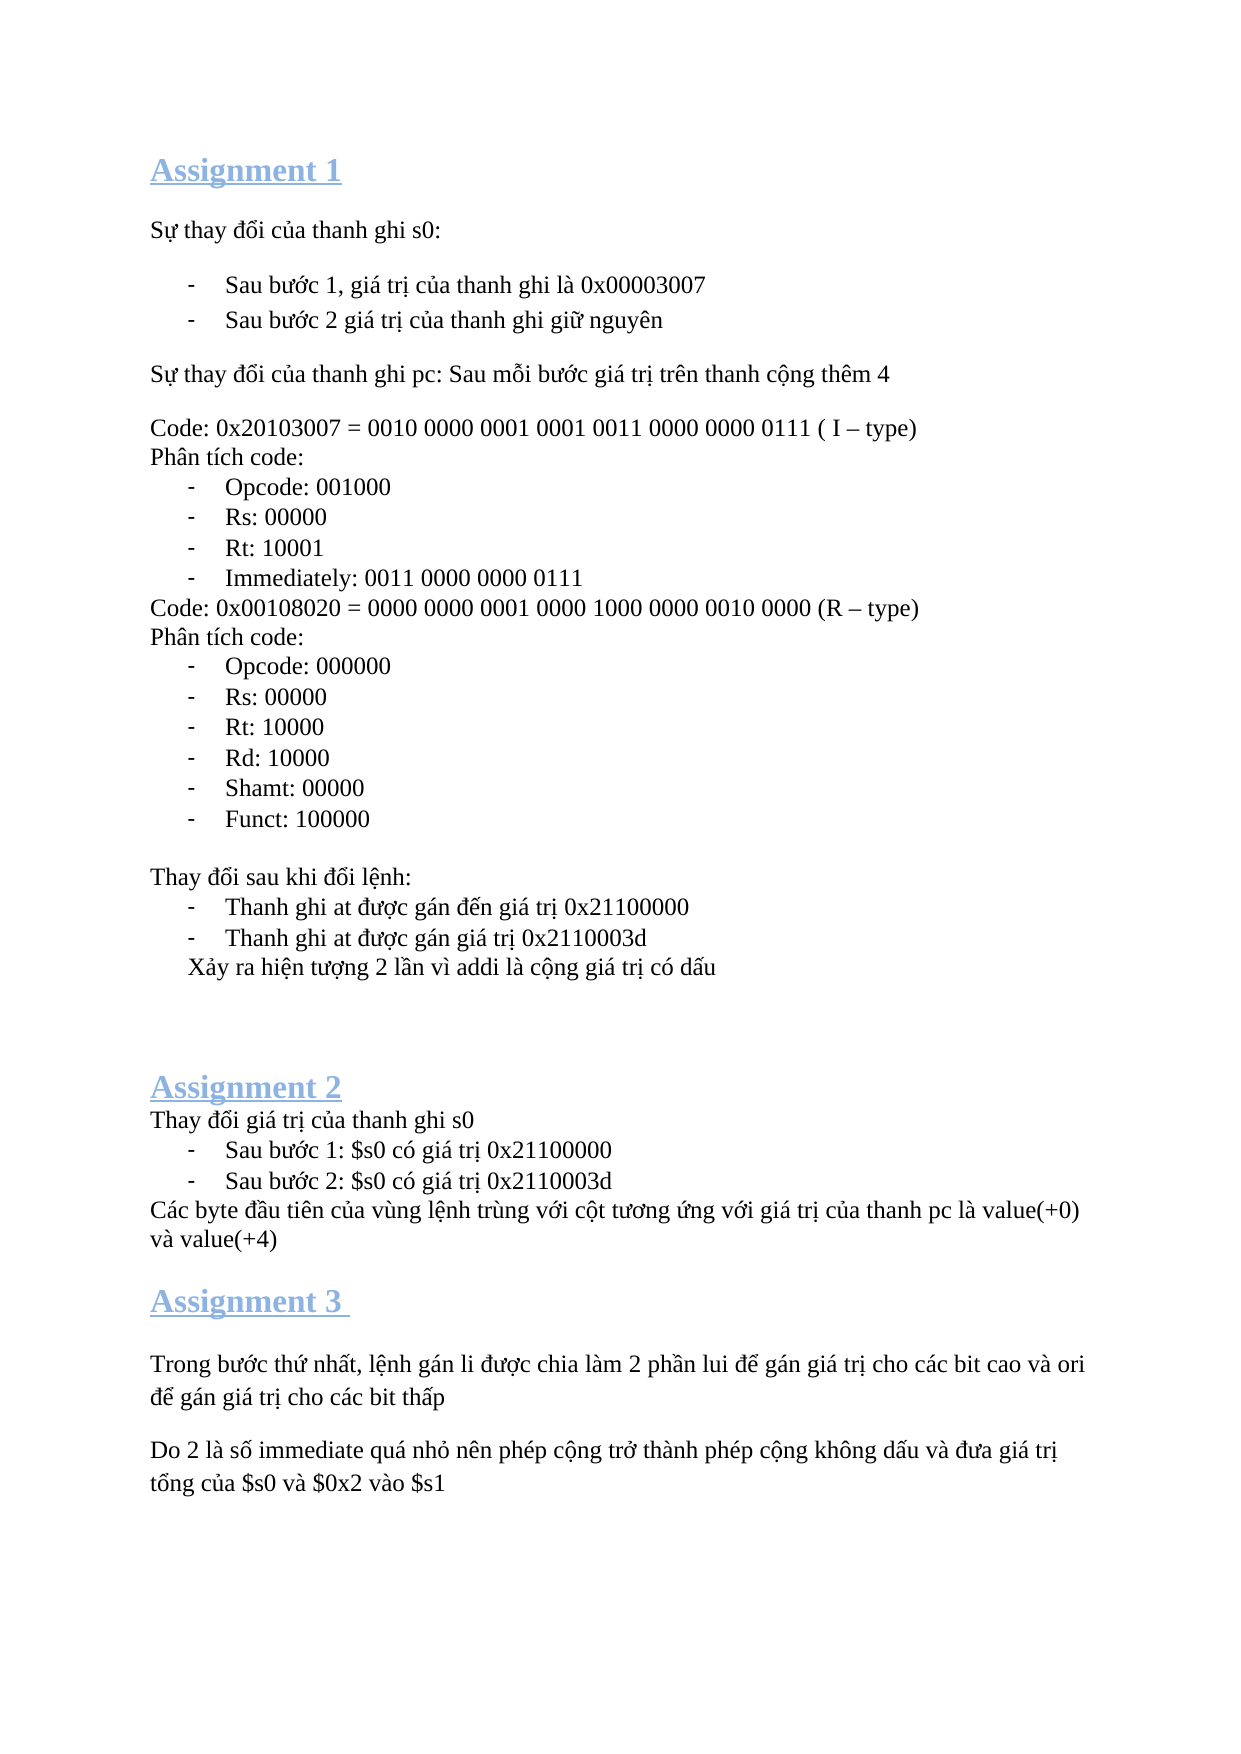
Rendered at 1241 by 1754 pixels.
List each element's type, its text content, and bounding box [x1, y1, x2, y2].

text Do 2 là số immediate quá nhỏ nên phép cộng trở thành phép cộng không dấu và đưa giá trị tổng của $s0 và $0x2 vào $s1 [150, 1436, 1090, 1497]
list Sau bước 1: $s0 có giá trị 0x21100000 [187, 1134, 1090, 1165]
text Trong bước thứ nhất, lệnh gán li được chia làm 2 phần lui để gán giá trị cho các bit cao và ori để gán giá trị cho các bit thấp [150, 1349, 1090, 1410]
text Sự thay đổi của thanh ghi pc: Sau mỗi bước giá trị trên thanh cộng thêm 4 [150, 359, 1090, 388]
list Rt: 10000 [187, 712, 1090, 742]
text Phân tích code: [150, 622, 1090, 651]
text Xảy ra hiện tượng 2 lần vì addi là cộng giá trị có dấu [187, 952, 1090, 981]
list Opcode: 001000 [187, 471, 1090, 501]
text Thay đổi giá trị của thanh ghi s0 [150, 1106, 1090, 1134]
list Thanh ghi at được gán giá trị 0x2110003d [187, 922, 1090, 952]
text Sự thay đổi của thanh ghi s0: [150, 215, 1090, 244]
list Shamt: 00000 [187, 773, 1090, 803]
list Rs: 00000 [187, 681, 1090, 712]
list Rs: 00000 [187, 501, 1090, 532]
list Opcode: 000000 [187, 651, 1090, 681]
list Immediately: 0011 0000 0000 0111 [187, 562, 1090, 593]
text Code: 0x20103007 = 0010 0000 0001 0001 0011 0000 0000 0111 ( I – type) [150, 413, 1090, 442]
text Phân tích code: [150, 442, 1090, 471]
list Rt: 10001 [187, 532, 1090, 562]
list Funct: 100000 [187, 803, 1090, 834]
list Rd: 10000 [187, 742, 1090, 773]
text Assignment 1 [150, 150, 1090, 188]
list Sau bước 2: $s0 có giá trị 0x2110003d [187, 1165, 1090, 1195]
text Thay đổi sau khi đổi lệnh: [150, 862, 1090, 891]
list Thanh ghi at được gán đến giá trị 0x21100000 [187, 891, 1090, 922]
text Assignment 2 [150, 1067, 1090, 1106]
list Sau bước 2 giá trị của thanh ghi giữ nguyên [187, 304, 1090, 334]
text Các byte đầu tiên của vùng lệnh trùng với cột tương ứng với giá trị của thanh pc là value(+0) và value(+4) [150, 1195, 1090, 1253]
text Assignment 3 [150, 1282, 1090, 1320]
text Code: 0x00108020 = 0000 0000 0001 0000 1000 0000 0010 0000 (R – type) [150, 593, 1090, 622]
list Sau bước 1, giá trị của thanh ghi là 0x00003007 [187, 269, 1090, 299]
